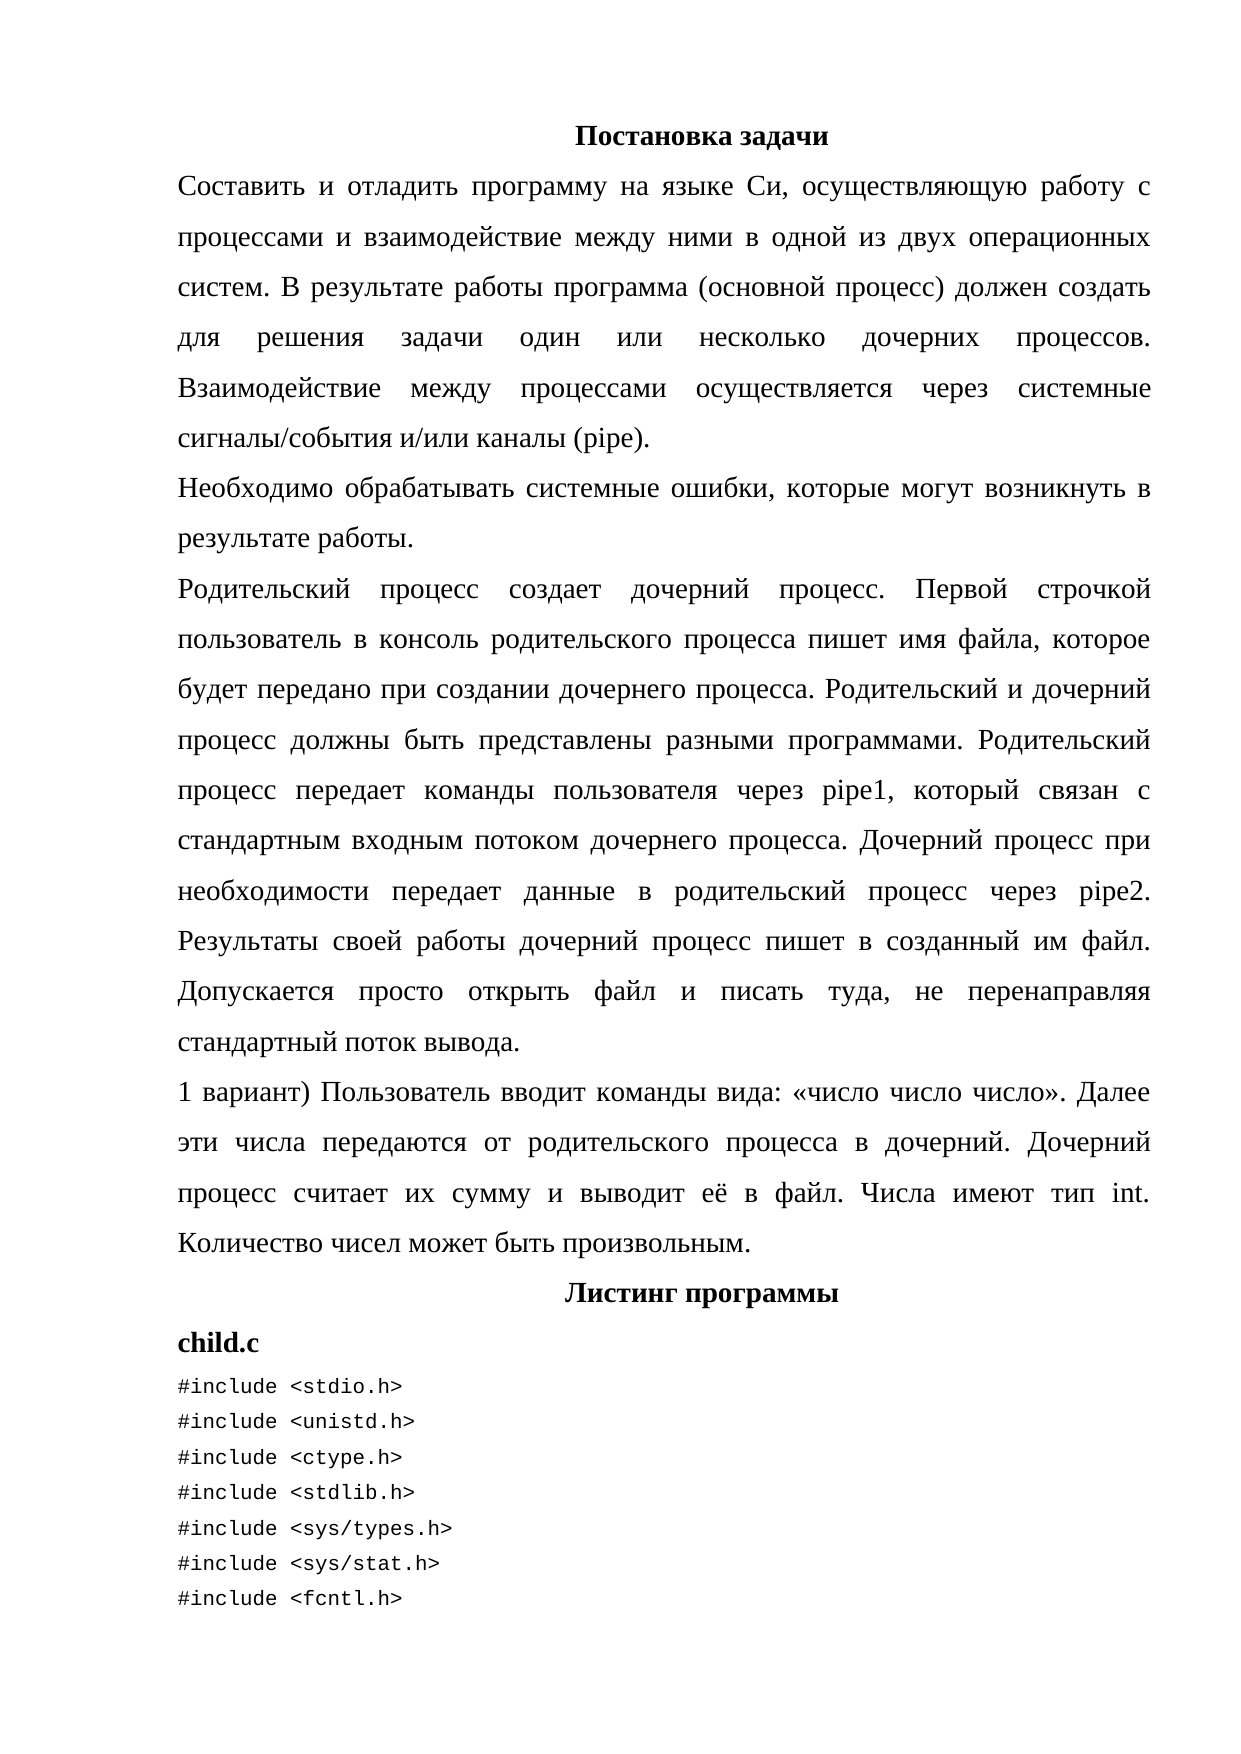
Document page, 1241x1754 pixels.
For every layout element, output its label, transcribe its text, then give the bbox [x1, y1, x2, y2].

text #include <stdio.h> [177, 1376, 1152, 1399]
text #include <sys/stat.h> [177, 1553, 1152, 1577]
text Родительский процесс создает дочерний процесс. Первой строчкой пользователь в консоль родительского процесса пишет имя файла, которое будет передано при создании дочернего процесса. Родительский и дочерний процесс должны быть представлены разными программами. Родительский процесс передает команды пользователя через pipe1, который связан с стандартным входным потоком дочернего процесса. Дочерний процесс при необходимости передает данные в родительский процесс через pipe2. Результаты своей работы дочерний процесс пишет в созданный им файл. Допускается просто открыть файл и писать туда, не перенаправляя стандартный поток вывода. [177, 571, 1152, 1057]
text Необходимо обрабатывать системные ошибки, которые могут возникнуть в результате работы. [177, 470, 1152, 554]
text #include <ctype.h> [177, 1447, 1152, 1470]
text Составить и отладить программу на языке Си, осуществляющую работу с процессами и взаимодействие между ними в одной из двух операционных систем. В результате работы программа (основной процесс) должен создать для решения задачи один или несколько дочерних процессов. Взаимодействие между процессами осуществляется через системные сигналы/события и/или каналы (pipe). [177, 168, 1152, 453]
text child.c [177, 1326, 1152, 1359]
text #include <sys/types.h> [177, 1518, 1152, 1541]
text #include <stdlib.h> [177, 1482, 1152, 1506]
list Постановка задачи [252, 118, 1152, 152]
list Листинг программы [252, 1275, 1152, 1309]
text 1 вариант) Пользователь вводит команды вида: «число число число». Далее эти числа передаются от родительского процесса в дочерний. Дочерний процесс считает их сумму и выводит её в файл. Числа имеют тип int. Количество чисел может быть произвольным. [177, 1074, 1152, 1258]
text #include <fcntl.h> [177, 1588, 1152, 1612]
text #include <unistd.h> [177, 1411, 1152, 1435]
